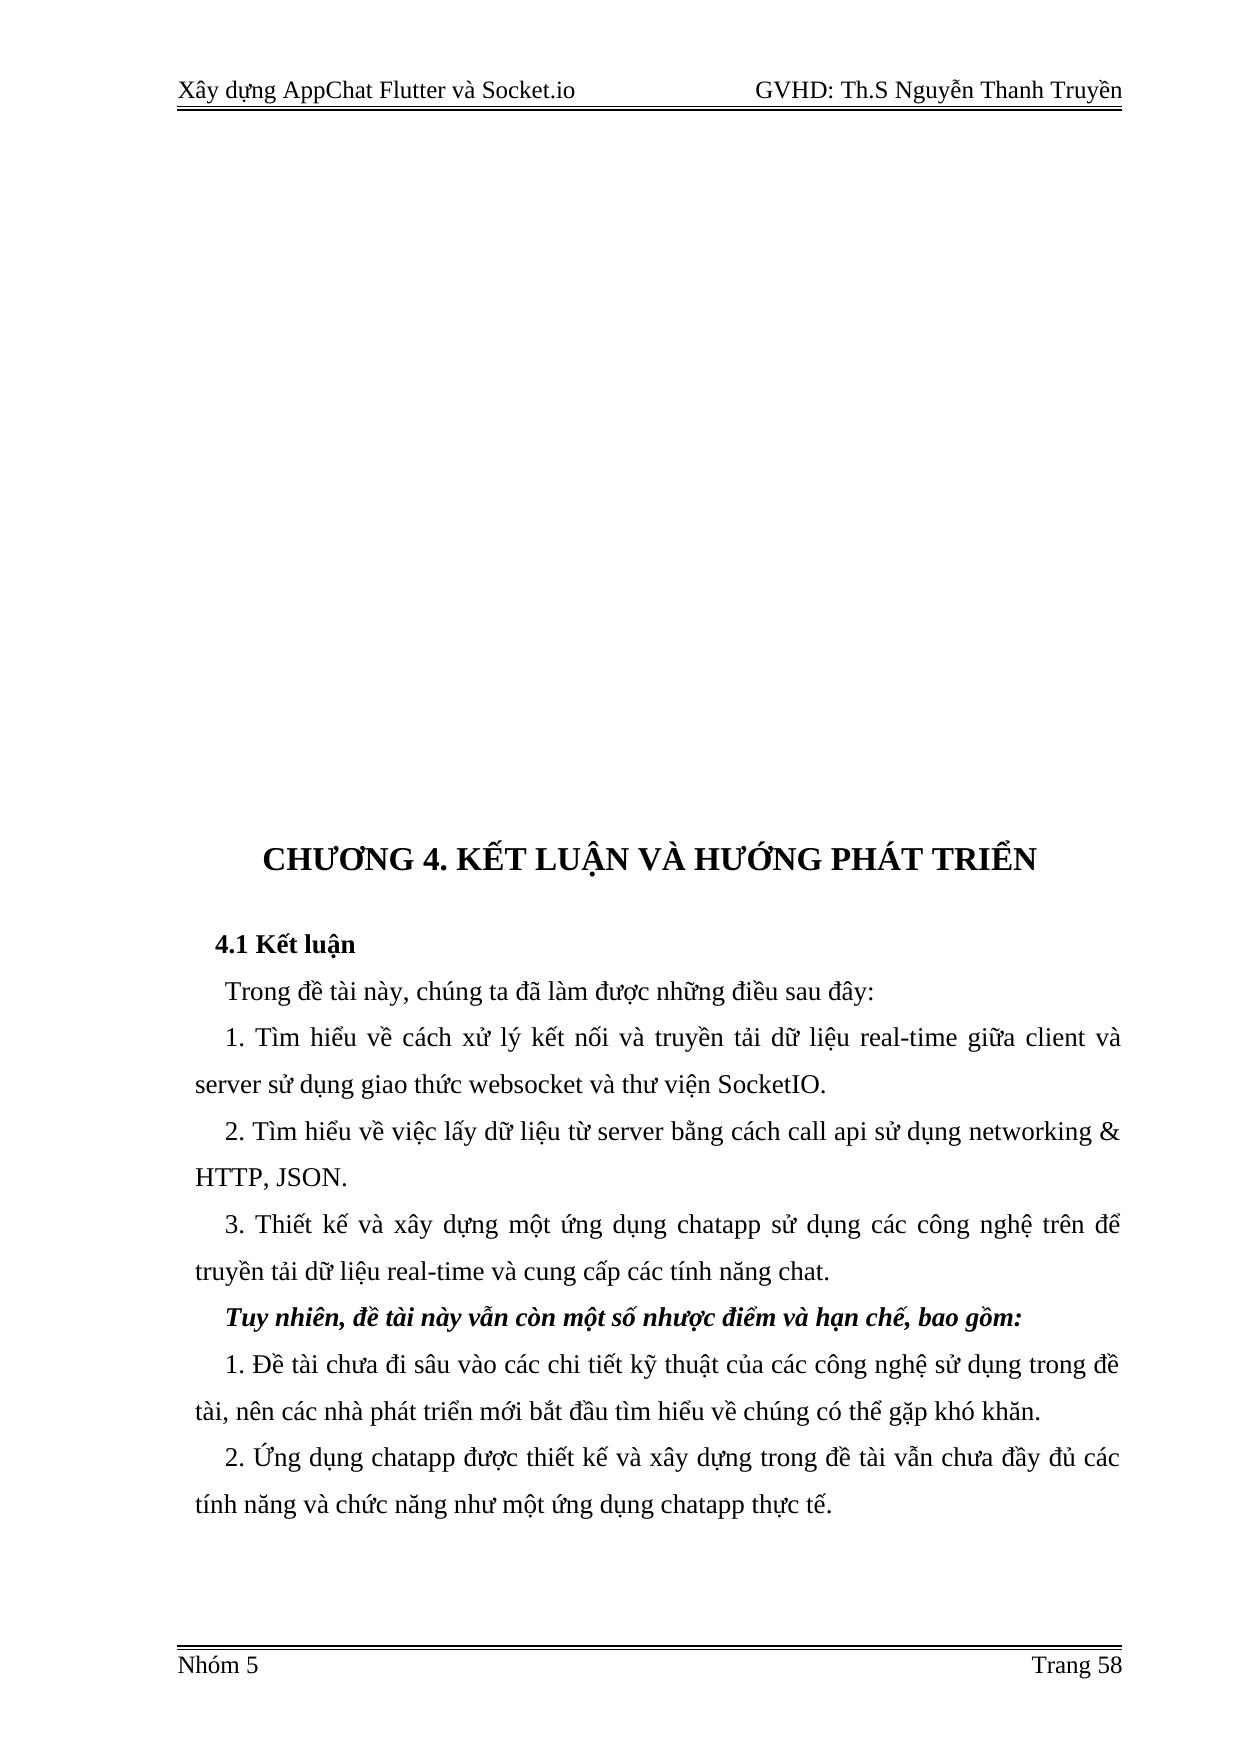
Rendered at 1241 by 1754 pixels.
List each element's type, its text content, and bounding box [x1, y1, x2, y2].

text KẾT LUẬN VÀ HƯỚNG PHÁT TRIỂN [177, 839, 1122, 878]
text 1. Tìm hiểu về cách xử lý kết nối và truyền tải dữ liệu real-time giữa client và server sử dụng giao thức websocket và thư viện SocketIO. [195, 1021, 1122, 1099]
text Trong đề tài này, chúng ta đã làm được những điều sau đây: [195, 974, 1122, 1006]
text Tuy nhiên, đề tài này vẫn còn một số nhược điểm và hạn chế, bao gồm: [195, 1301, 1122, 1332]
text 2. Ứng dụng chatapp được thiết kế và xây dựng trong đề tài vẫn chưa đầy đủ các tính năng và chức năng như một ứng dụng chatapp thực tế. [195, 1441, 1122, 1519]
text 1. Đề tài chưa đi sâu vào các chi tiết kỹ thuật của các công nghệ sử dụng trong đề tài, nên các nhà phát triển mới bắt đầu tìm hiểu về chúng có thể gặp khó khăn. [195, 1348, 1122, 1426]
text Kết luận [215, 928, 1122, 959]
text 3. Thiết kế và xây dựng một ứng dụng chatapp sử dụng các công nghệ trên để truyền tải dữ liệu real-time và cung cấp các tính năng chat. [195, 1208, 1122, 1286]
text 2. Tìm hiểu về việc lấy dữ liệu từ server bằng cách call api sử dụng networking & HTTP, JSON. [195, 1114, 1122, 1192]
